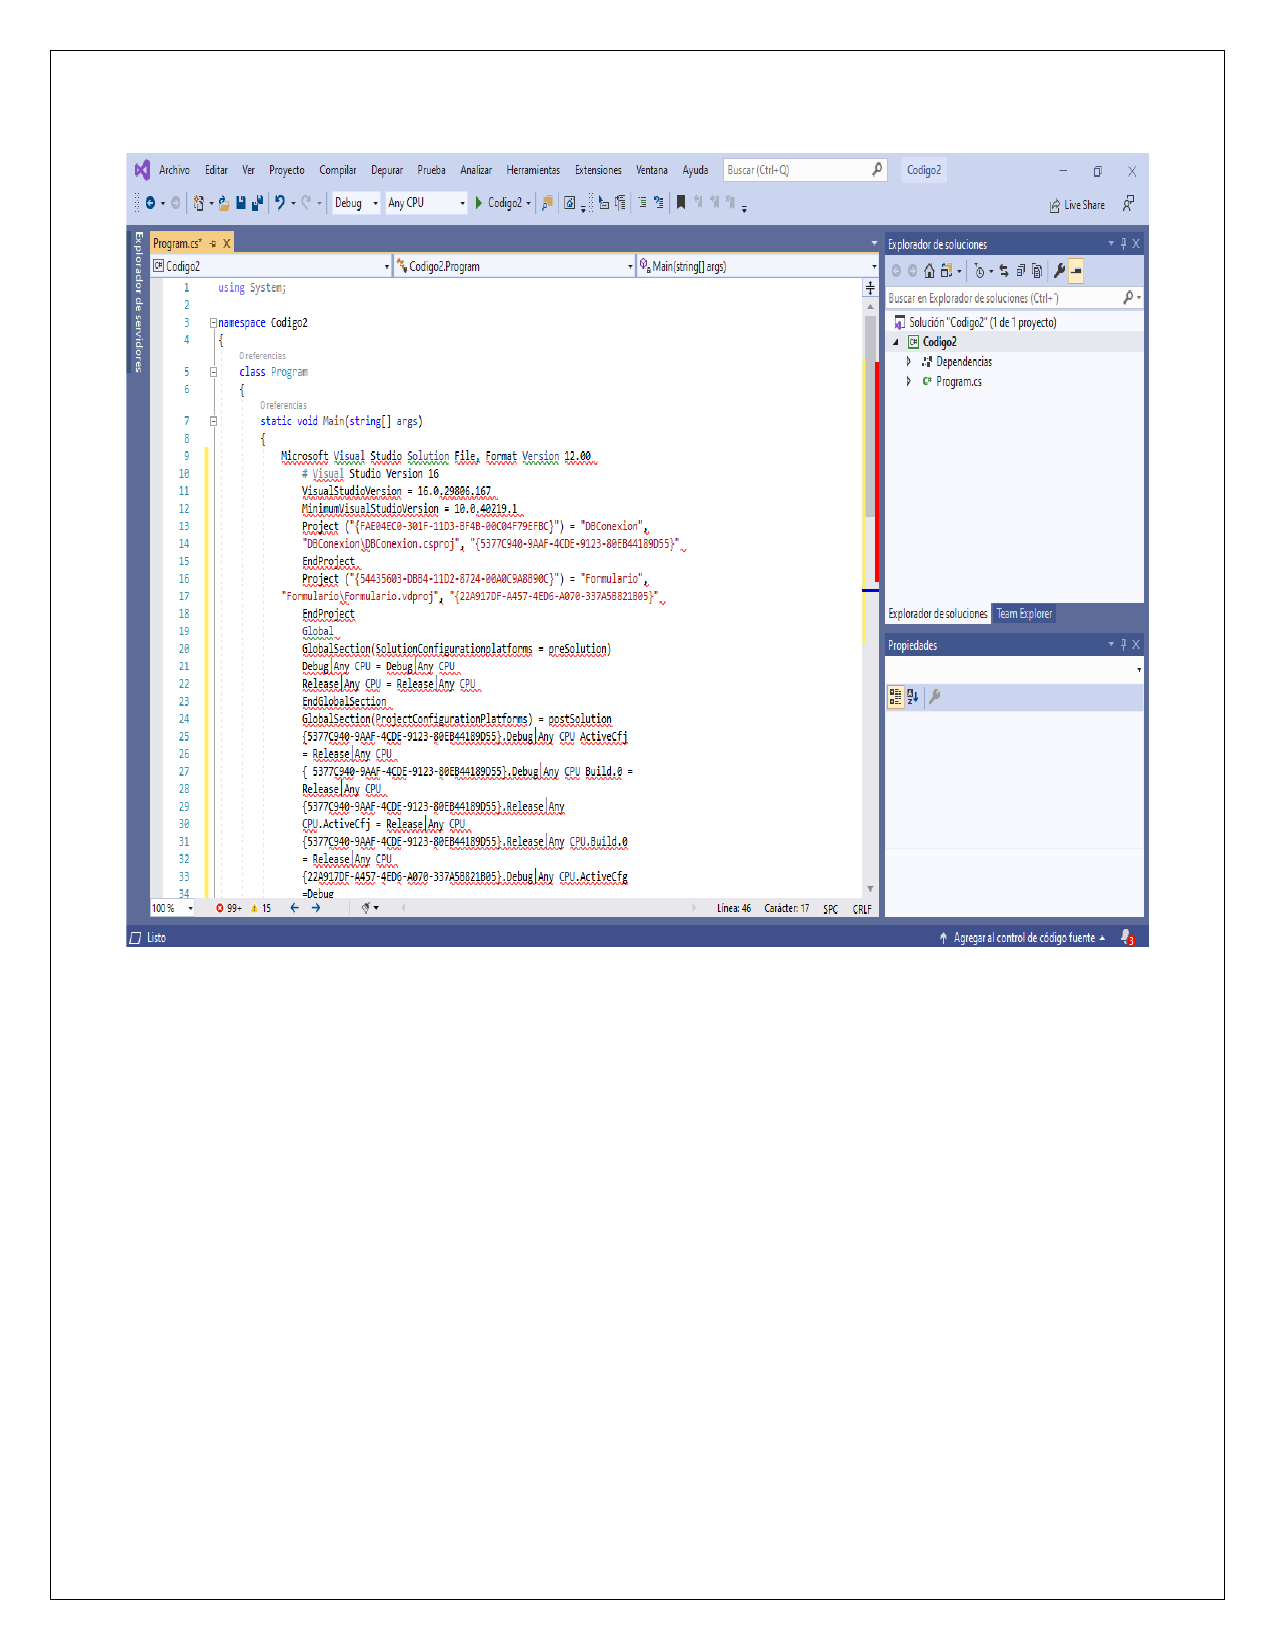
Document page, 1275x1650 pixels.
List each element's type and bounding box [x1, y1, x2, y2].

picture [126, 153, 1149, 947]
